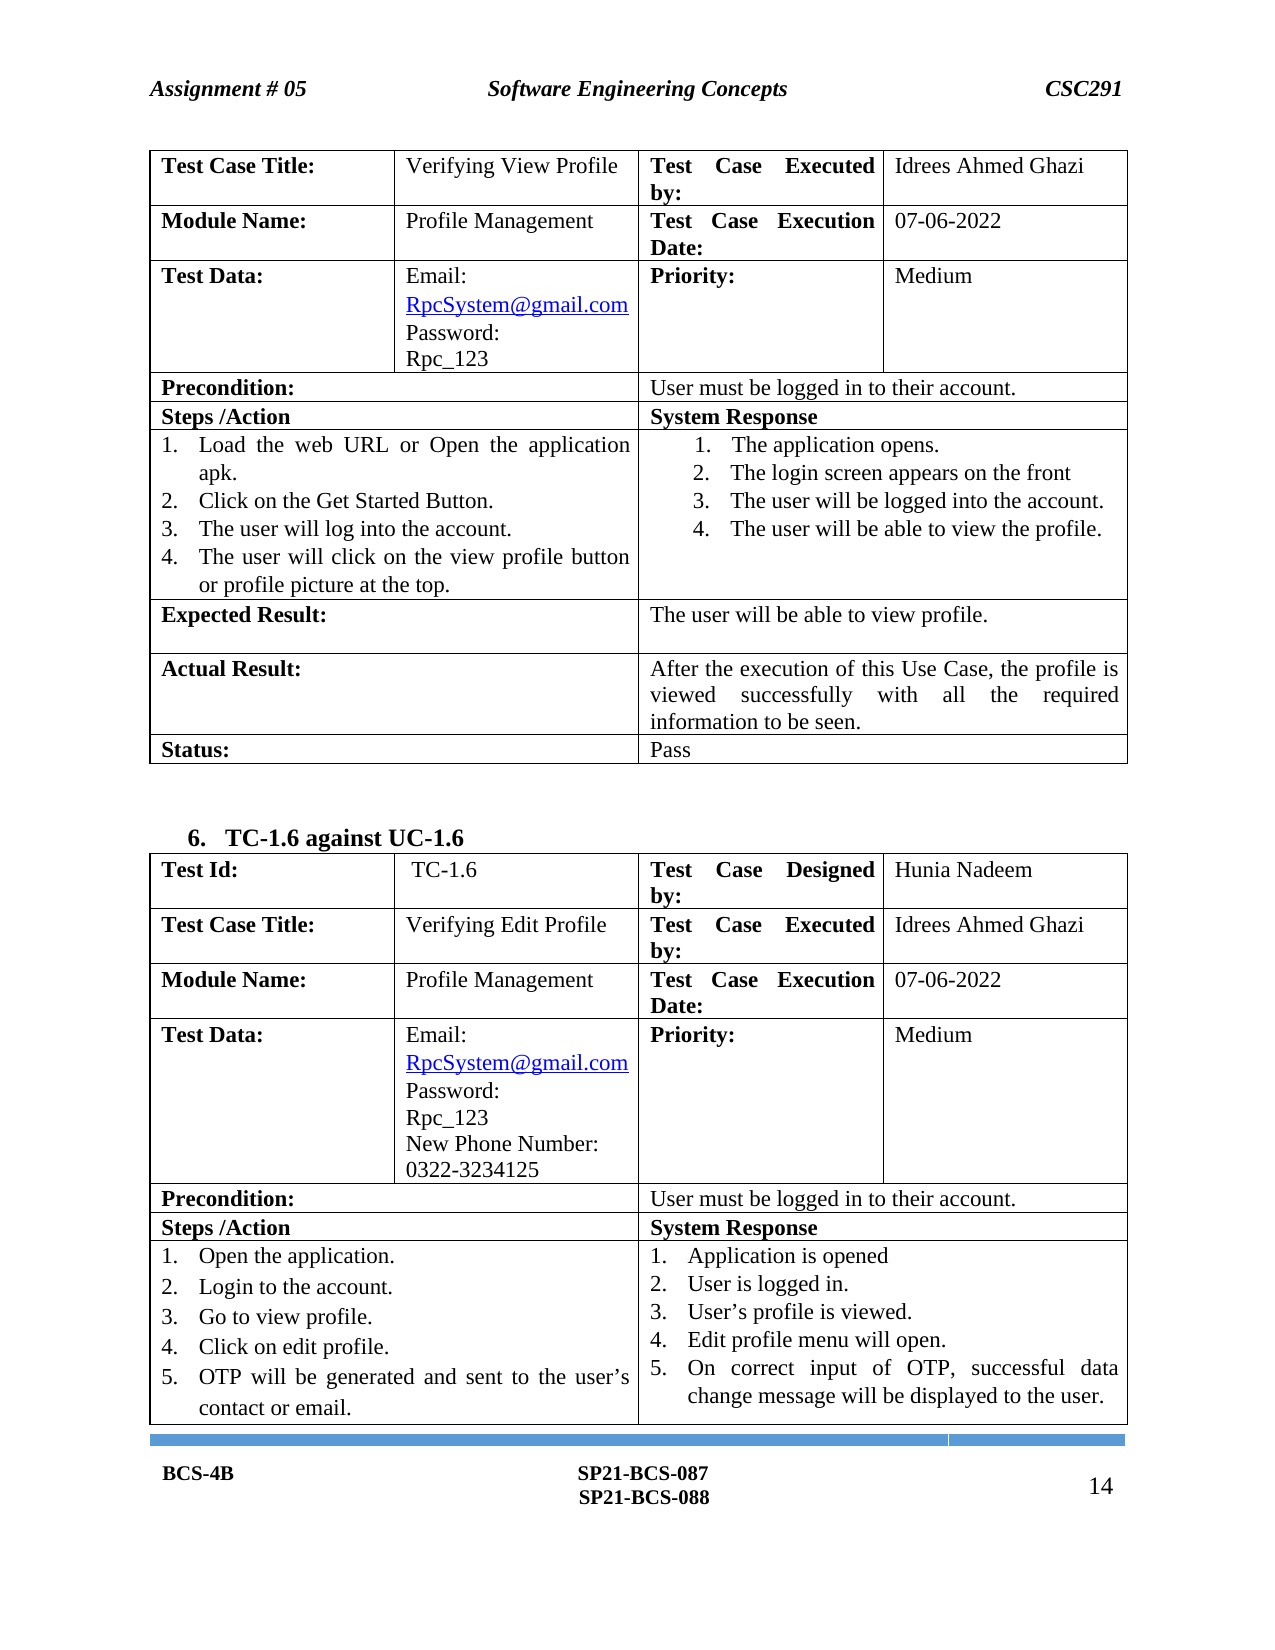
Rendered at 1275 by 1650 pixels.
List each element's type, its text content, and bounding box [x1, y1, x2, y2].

table_cell Test Case Title: [151, 151, 394, 205]
table_cell Application is opened User is logged in. User’s profile is viewed. Edit profile menu will open. On correct input of OTP, successful data change message will be displayed to the user. [639, 1241, 1127, 1424]
list TC-1.6 against UC-1.6 [187, 823, 1125, 852]
table_cell Status: [151, 735, 638, 763]
table_cell Test Data: [151, 261, 394, 372]
table_cell Email: RpcSystem@gmail.com Password: Rpc_123 [395, 261, 638, 372]
table_cell Module Name: [151, 964, 394, 1018]
table_cell Expected Result: [151, 600, 638, 653]
table_cell Precondition: [151, 1184, 638, 1212]
table_cell The application opens. The login screen appears on the front The user will be logged into the account. The user will be able to view the profile. [639, 430, 1127, 599]
table_cell Pass [639, 735, 1127, 763]
table_cell Priority: [639, 1019, 883, 1183]
table_cell Test Case Execution Date: [639, 206, 883, 260]
table_header Test Case Designed by: [639, 854, 883, 908]
table_cell Steps /Action [151, 402, 638, 429]
table_header Hunia Nadeem [884, 854, 1127, 908]
table_cell Steps /Action [151, 1213, 638, 1240]
table_cell Profile Management [395, 206, 638, 260]
table_cell Test Case Title: [151, 909, 394, 963]
table_cell Medium [884, 261, 1127, 372]
table_cell After the execution of this Use Case, the profile is viewed successfully with all the required information to be seen. [639, 654, 1127, 734]
table_header Test Id: [151, 854, 394, 908]
table_cell Open the application. Login to the account. Go to view profile. Click on edit profile. OTP will be generated and sent to the user’s contact or email. [151, 1241, 638, 1424]
table_cell Idrees Ahmed Ghazi [884, 151, 1127, 205]
table_cell User must be logged in to their account. [639, 1184, 1127, 1212]
table_cell Test Data: [151, 1019, 394, 1183]
table_cell Precondition: [151, 373, 638, 401]
table_cell Priority: [639, 261, 883, 372]
table_cell Verifying View Profile [395, 151, 638, 205]
table_cell 07-06-2022 [884, 964, 1127, 1018]
table_cell Test Case Execution Date: [639, 964, 883, 1018]
table_cell System Response [639, 402, 1127, 429]
table_cell Medium [884, 1019, 1127, 1183]
table_cell Test Case Executed by: [639, 151, 883, 205]
table_cell Actual Result: [151, 654, 638, 734]
table_cell Profile Management [395, 964, 638, 1018]
table_cell Load the web URL or Open the application apk. Click on the Get Started Button. The user will log into the account. The user will click on the view profile button or profile picture at the top. [151, 430, 638, 599]
table_cell Email: RpcSystem@gmail.com Password: Rpc_123 New Phone Number: 0322-3234125 [395, 1019, 638, 1183]
table_cell Verifying Edit Profile [395, 909, 638, 963]
table_cell The user will be able to view profile. [639, 600, 1127, 653]
table_cell System Response [639, 1213, 1127, 1240]
table_cell Test Case Executed by: [639, 909, 883, 963]
table_cell User must be logged in to their account. [639, 373, 1127, 401]
table_cell 07-06-2022 [884, 206, 1127, 260]
table_cell Idrees Ahmed Ghazi [884, 909, 1127, 963]
table_cell Module Name: [151, 206, 394, 260]
table_header TC-1.6 [395, 854, 638, 908]
